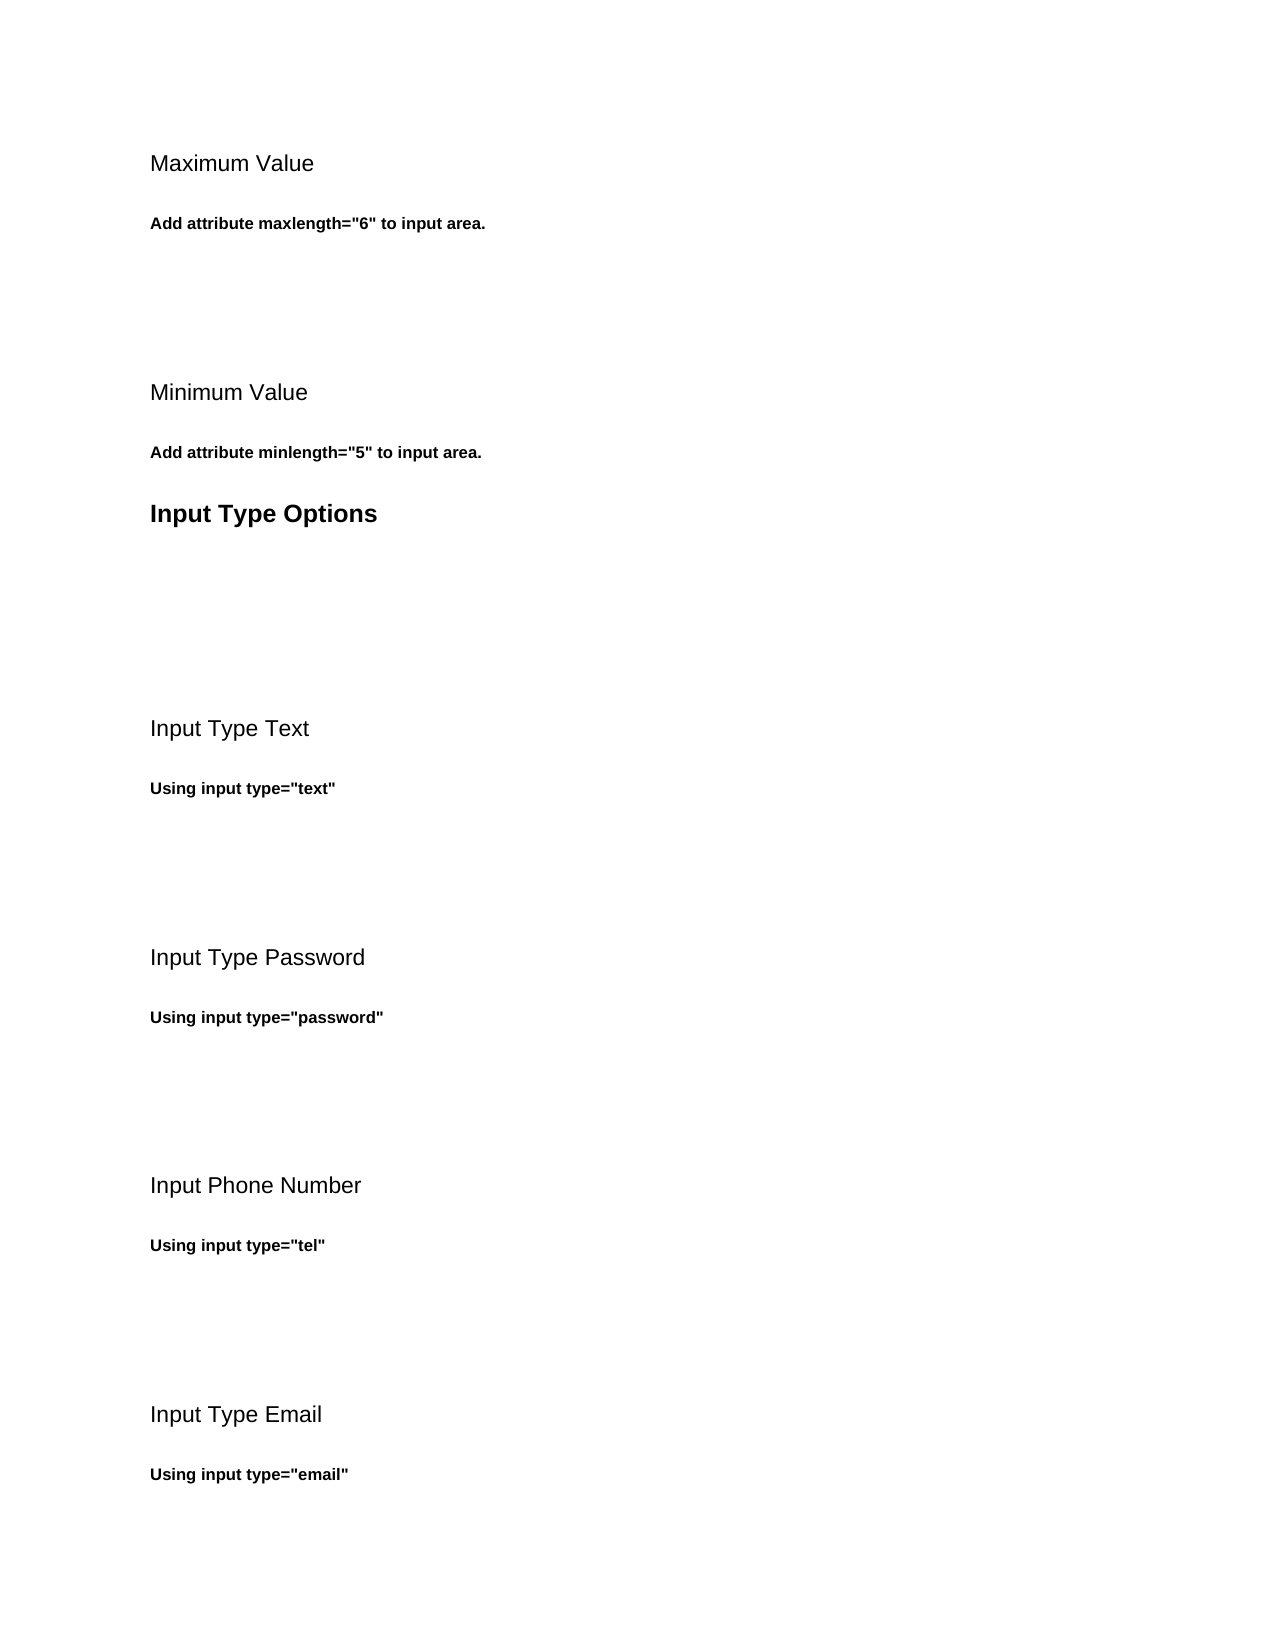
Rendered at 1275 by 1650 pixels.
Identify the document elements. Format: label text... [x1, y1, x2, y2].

subtitle Using input type="email" [150, 1465, 1125, 1484]
text Input Type Email [150, 1401, 1125, 1427]
text Maximum Value [150, 150, 1125, 176]
subtitle Using input type="text" [150, 779, 1125, 798]
text Input Phone Number [150, 1172, 1125, 1199]
text Minimum Value [150, 378, 1125, 405]
text Input Type Text [150, 715, 1125, 742]
text Input Type Password [150, 944, 1125, 970]
subtitle Using input type="tel" [150, 1236, 1125, 1255]
subtitle Input Type Options [150, 499, 1125, 528]
subtitle Using input type="password" [150, 1008, 1125, 1027]
subtitle Add attribute minlength="5" to input area. [150, 442, 1125, 462]
subtitle Add attribute maxlength="6" to input area. [150, 214, 1125, 233]
